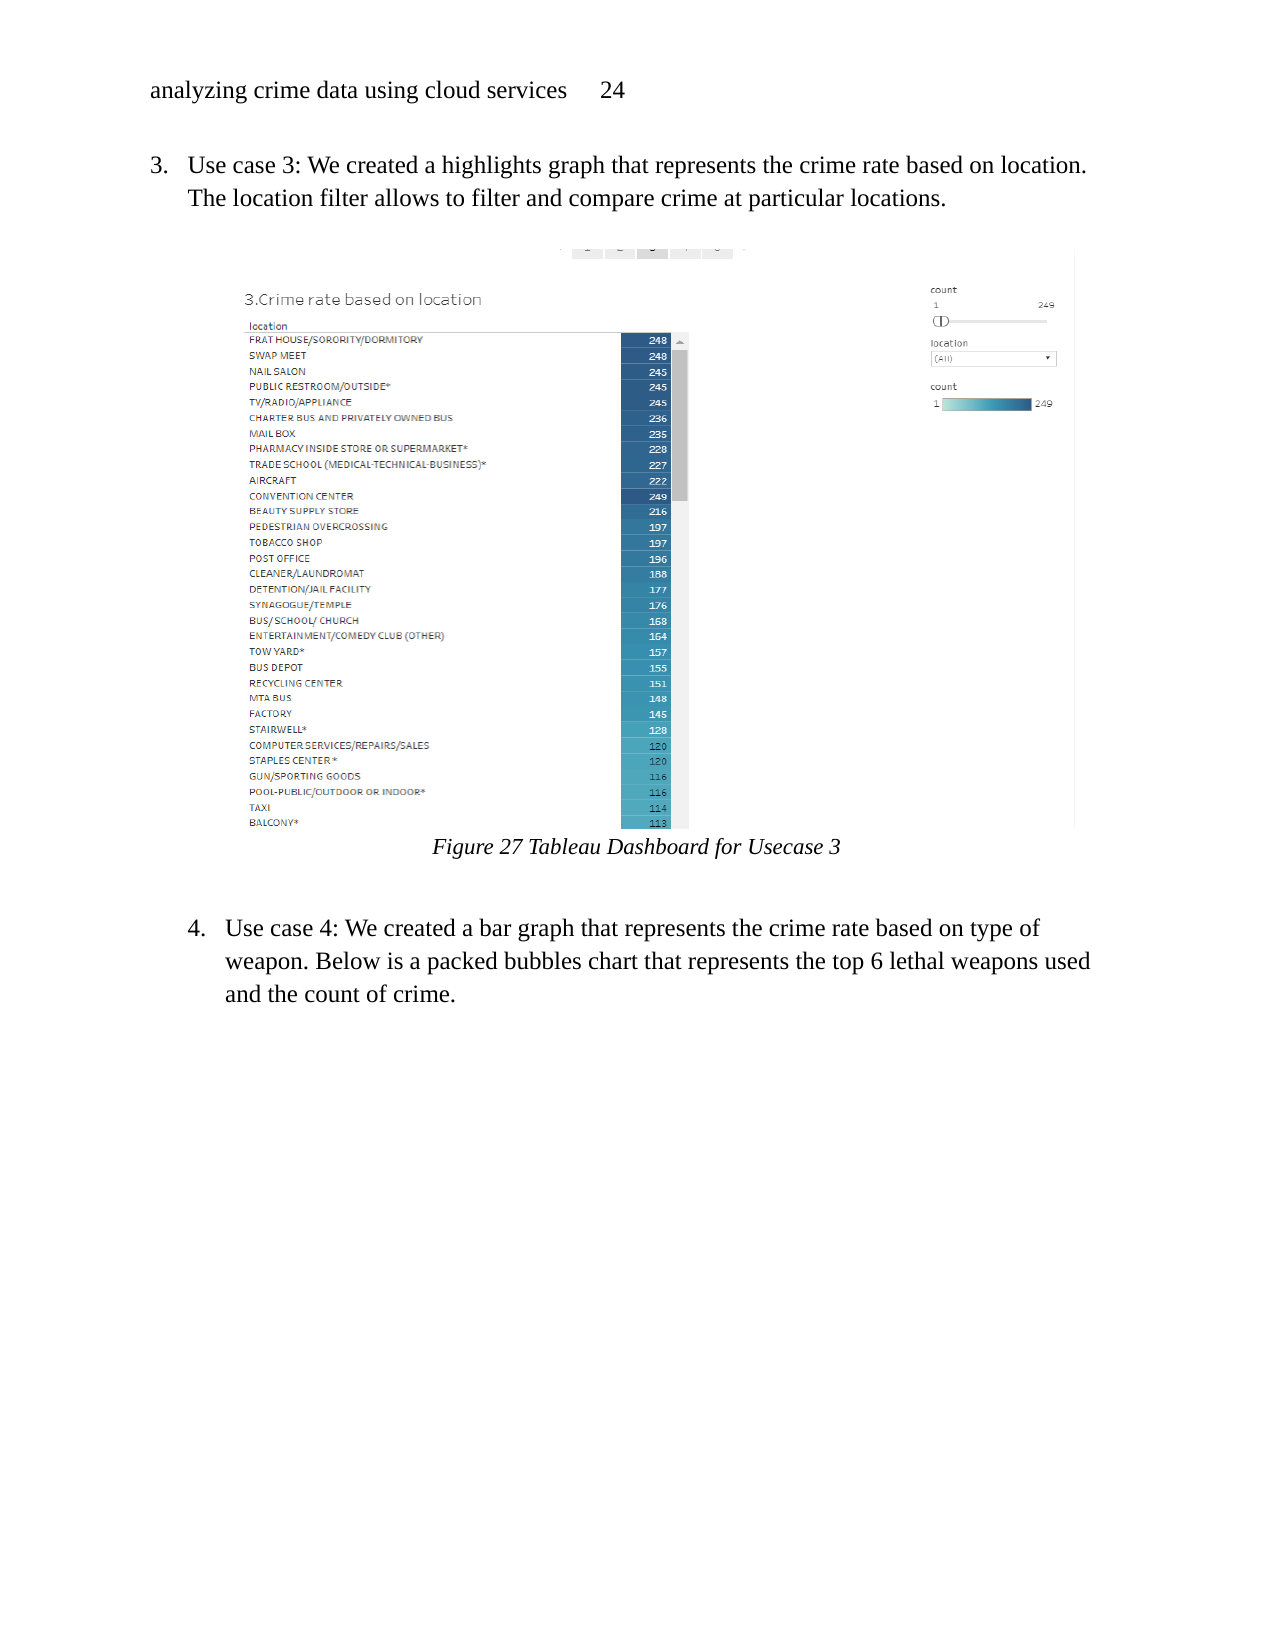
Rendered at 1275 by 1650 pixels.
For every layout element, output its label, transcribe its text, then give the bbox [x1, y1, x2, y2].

list Use case 4: We created a bar graph that represents the crime rate based on type of weapon. Below is a packed bubbles chart that represents the top 6 lethal weapons used and the count of crime. [187, 913, 1125, 1008]
list Use case 3: We created a highlights graph that represents the crime rate based on location. The location filter allows to filter and compare crime at particular locations. [150, 150, 1125, 212]
picture [226, 249, 1086, 829]
